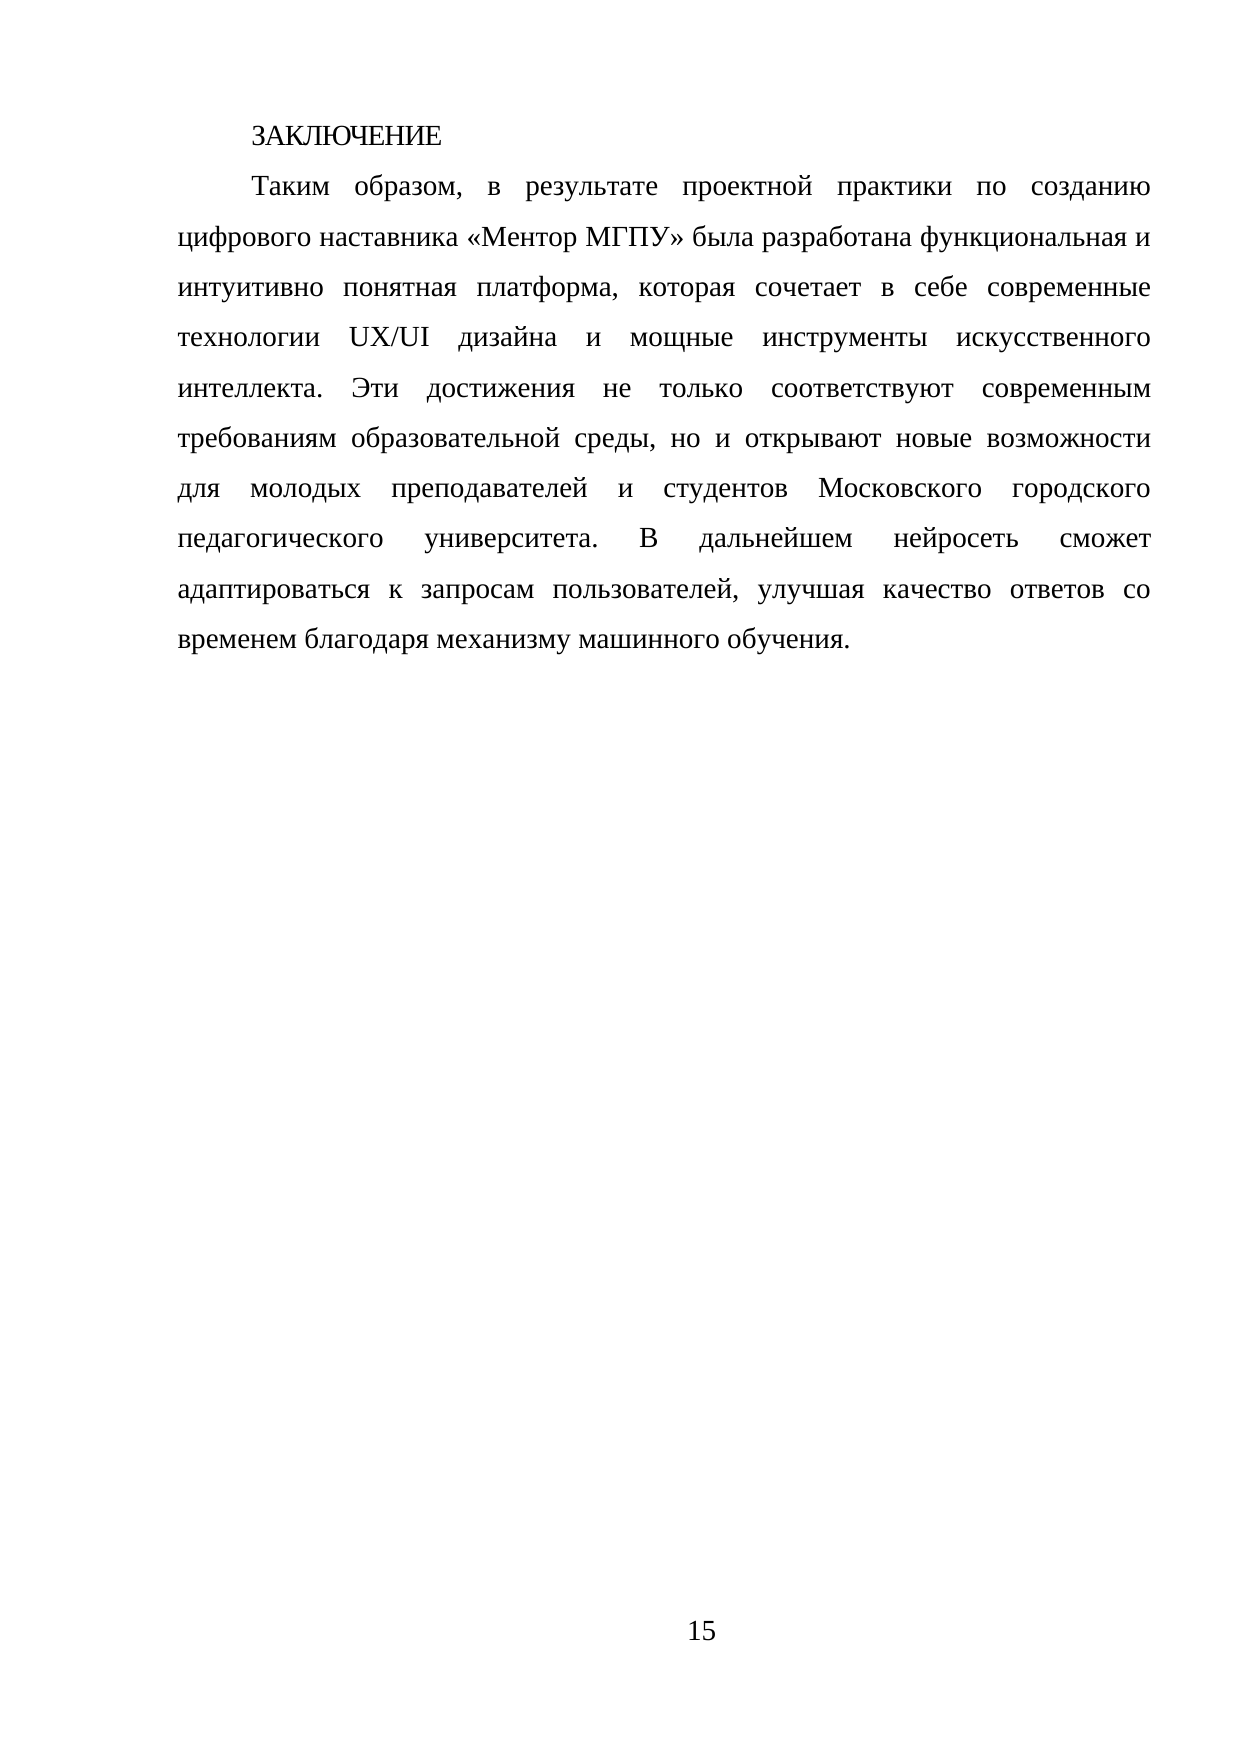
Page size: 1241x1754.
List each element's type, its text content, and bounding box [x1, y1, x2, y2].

title ЗАКЛЮЧЕНИЕ [177, 118, 1152, 152]
text Таким образом, в результате проектной практики по созданию цифрового наставника «Ментор МГПУ» была разработана функциональная и интуитивно понятная платформа, которая сочетает в себе современные технологии UX/UI дизайна и мощные инструменты искусственного интеллекта. Эти достижения не только соответствуют современным требованиям образовательной среды, но и открывают новые возможности для молодых преподавателей и студентов Московского городского педагогического университета. В дальнейшем нейросеть сможет адаптироваться к запросам пользователей, улучшая качество ответов со временем благодаря механизму машинного обучения. [177, 168, 1152, 655]
